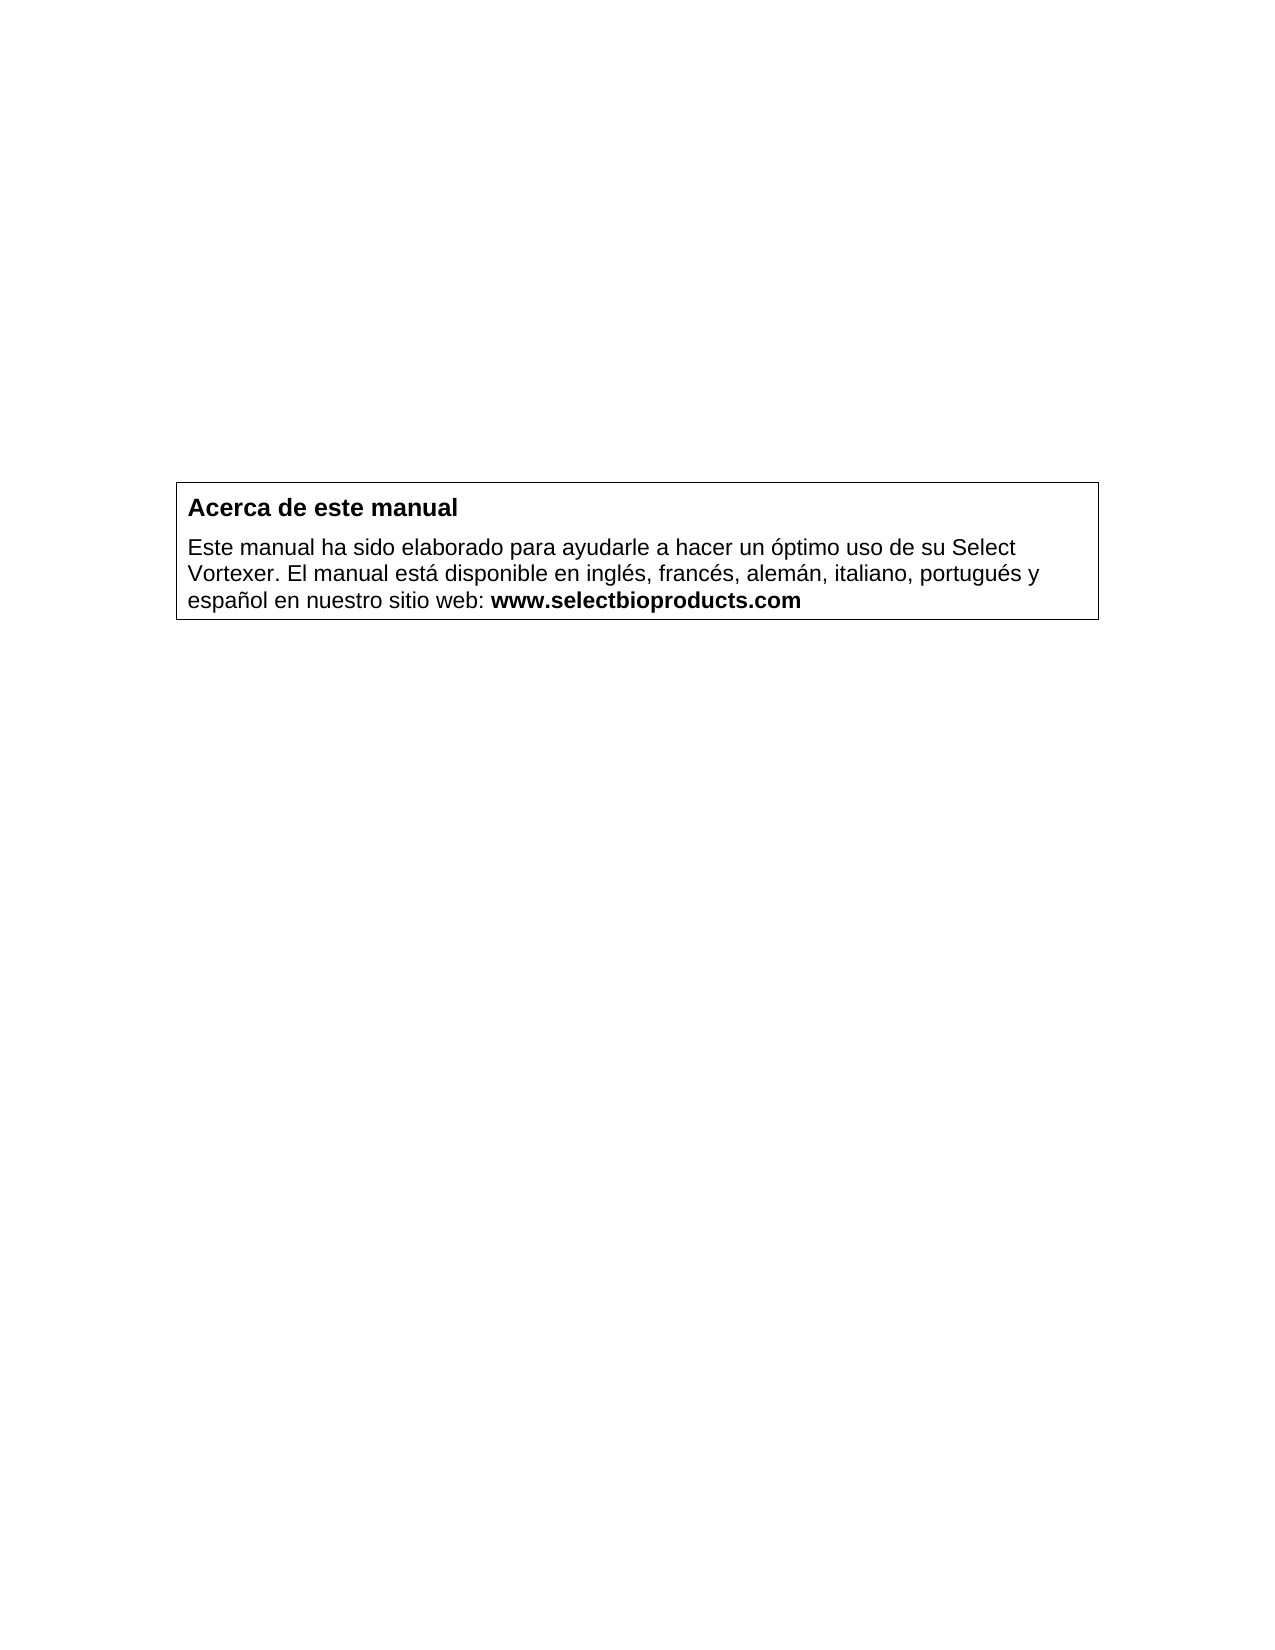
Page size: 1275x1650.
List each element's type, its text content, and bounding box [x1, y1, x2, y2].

table_header Acerca de este manual Este manual ha sido elaborado para ayudarle a hacer un óptimo uso de su Select Vortexer. El manual está disponible en inglés, francés, alemán, italiano, portugués y español en nuestro sitio web: www.selectbioproducts.com [177, 483, 1098, 619]
